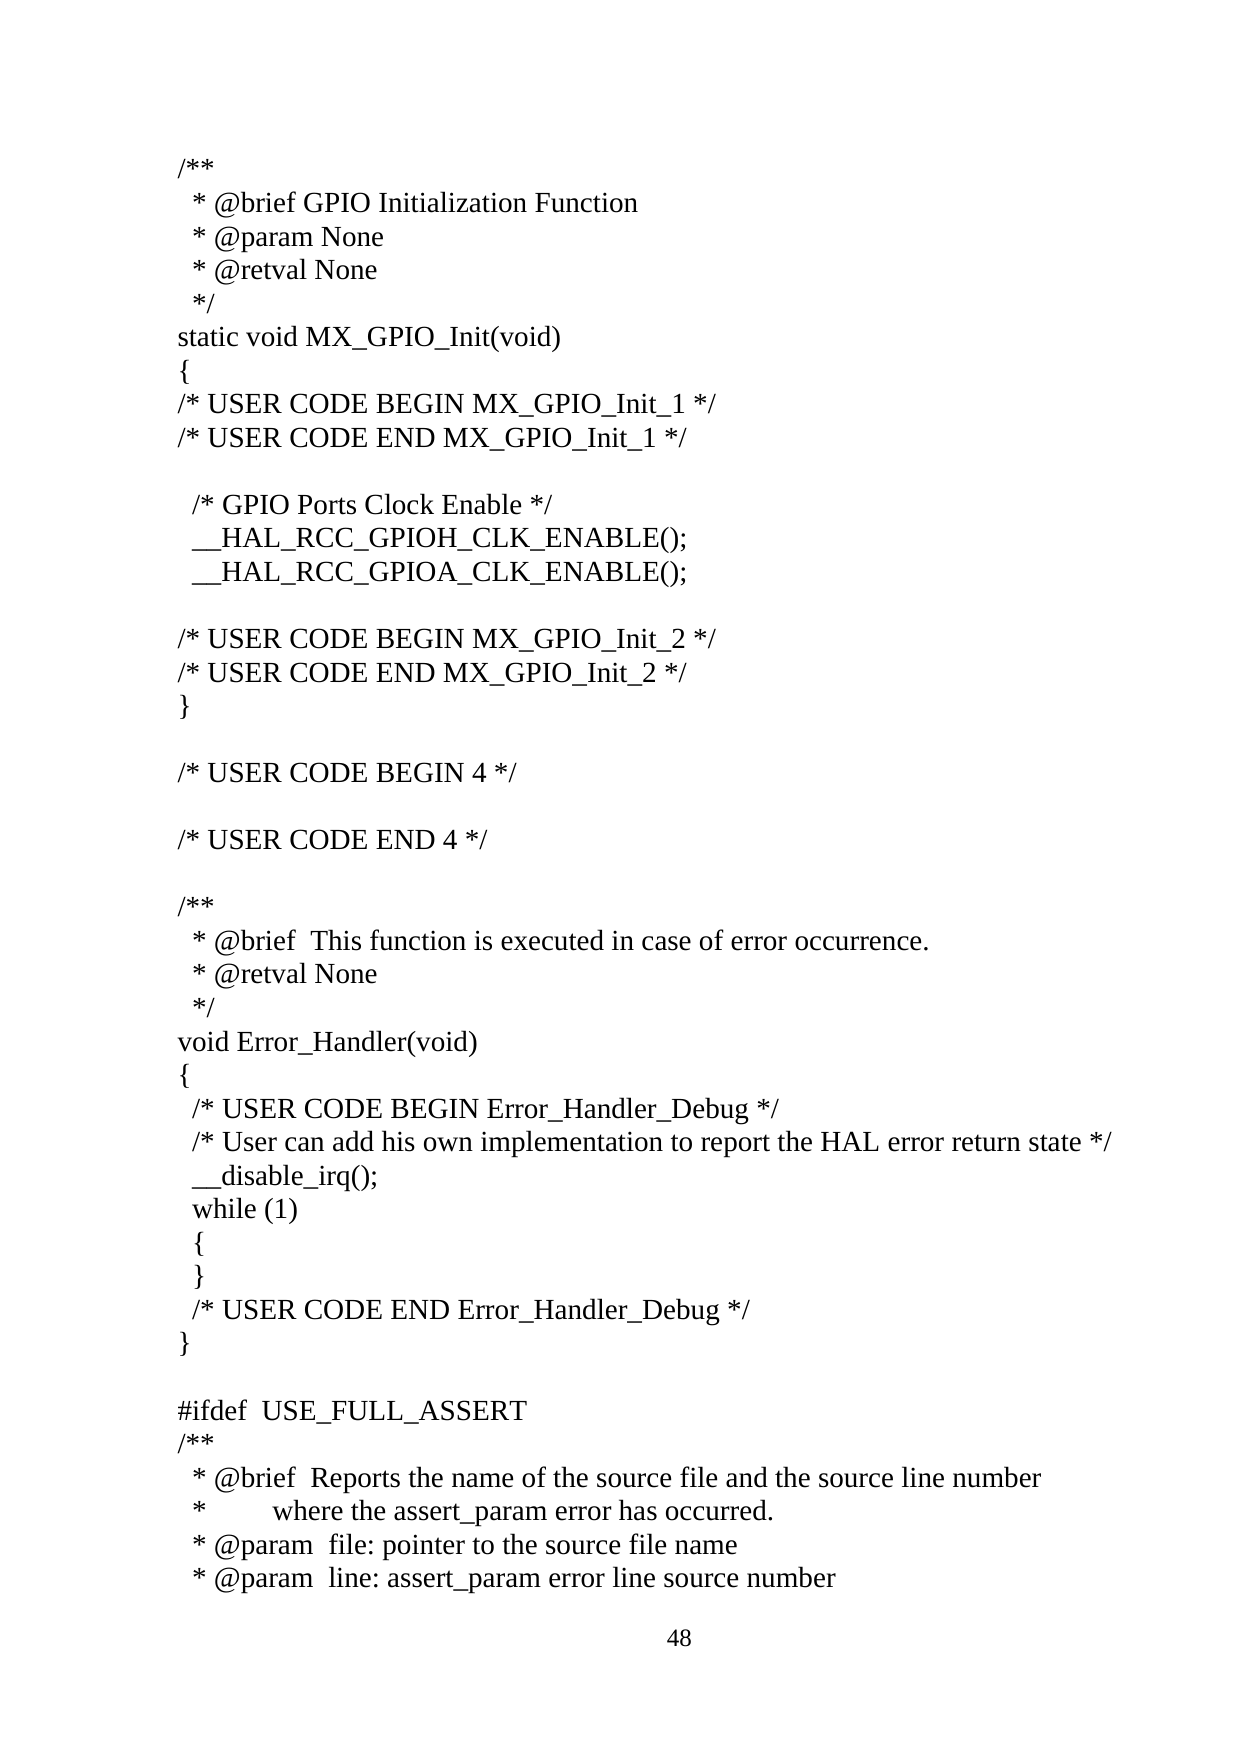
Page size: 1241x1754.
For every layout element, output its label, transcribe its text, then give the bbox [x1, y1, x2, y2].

text * @param file: pointer to the source file name [177, 1527, 1181, 1560]
text /* USER CODE BEGIN 4 */ [177, 755, 1181, 789]
text /* GPIO Ports Clock Enable */ [177, 487, 1181, 521]
text /* USER CODE END 4 */ [177, 822, 1181, 856]
text * @brief GPIO Initialization Function [177, 185, 1181, 219]
text { [177, 353, 1181, 386]
text /** [177, 1426, 1181, 1460]
text /** [177, 889, 1181, 923]
text */ [177, 286, 1181, 319]
text __disable_irq(); [177, 1158, 1181, 1191]
text while (1) [177, 1191, 1181, 1225]
text * @retval None [177, 957, 1181, 990]
text /** [177, 152, 1181, 185]
text { [177, 1057, 1181, 1091]
text /* USER CODE END MX_GPIO_Init_1 */ [177, 420, 1181, 453]
text /* USER CODE END MX_GPIO_Init_2 */ [177, 655, 1181, 688]
text * @brief Reports the name of the source file and the source line number [177, 1460, 1181, 1493]
text __HAL_RCC_GPIOA_CLK_ENABLE(); [177, 554, 1181, 588]
text * where the assert_param error has occurred. [177, 1493, 1181, 1527]
text { [177, 1225, 1181, 1258]
text /* USER CODE END Error_Handler_Debug */ [177, 1292, 1181, 1326]
text void Error_Handler(void) [177, 1024, 1181, 1057]
text * @brief This function is executed in case of error occurrence. [177, 923, 1181, 957]
text /* USER CODE BEGIN MX_GPIO_Init_1 */ [177, 386, 1181, 420]
text /* USER CODE BEGIN MX_GPIO_Init_2 */ [177, 621, 1181, 655]
text static void MX_GPIO_Init(void) [177, 319, 1181, 353]
text * @param line: assert_param error line source number [177, 1560, 1181, 1594]
text } [177, 1258, 1181, 1292]
text __HAL_RCC_GPIOH_CLK_ENABLE(); [177, 521, 1181, 554]
text #ifdef USE_FULL_ASSERT [177, 1393, 1181, 1426]
text } [177, 1326, 1181, 1359]
text /* USER CODE BEGIN Error_Handler_Debug */ [177, 1091, 1181, 1124]
text } [177, 688, 1181, 722]
text * @retval None [177, 252, 1181, 286]
text */ [177, 990, 1181, 1024]
text /* User can add his own implementation to report the HAL error return state */ [177, 1124, 1181, 1158]
text * @param None [177, 219, 1181, 252]
